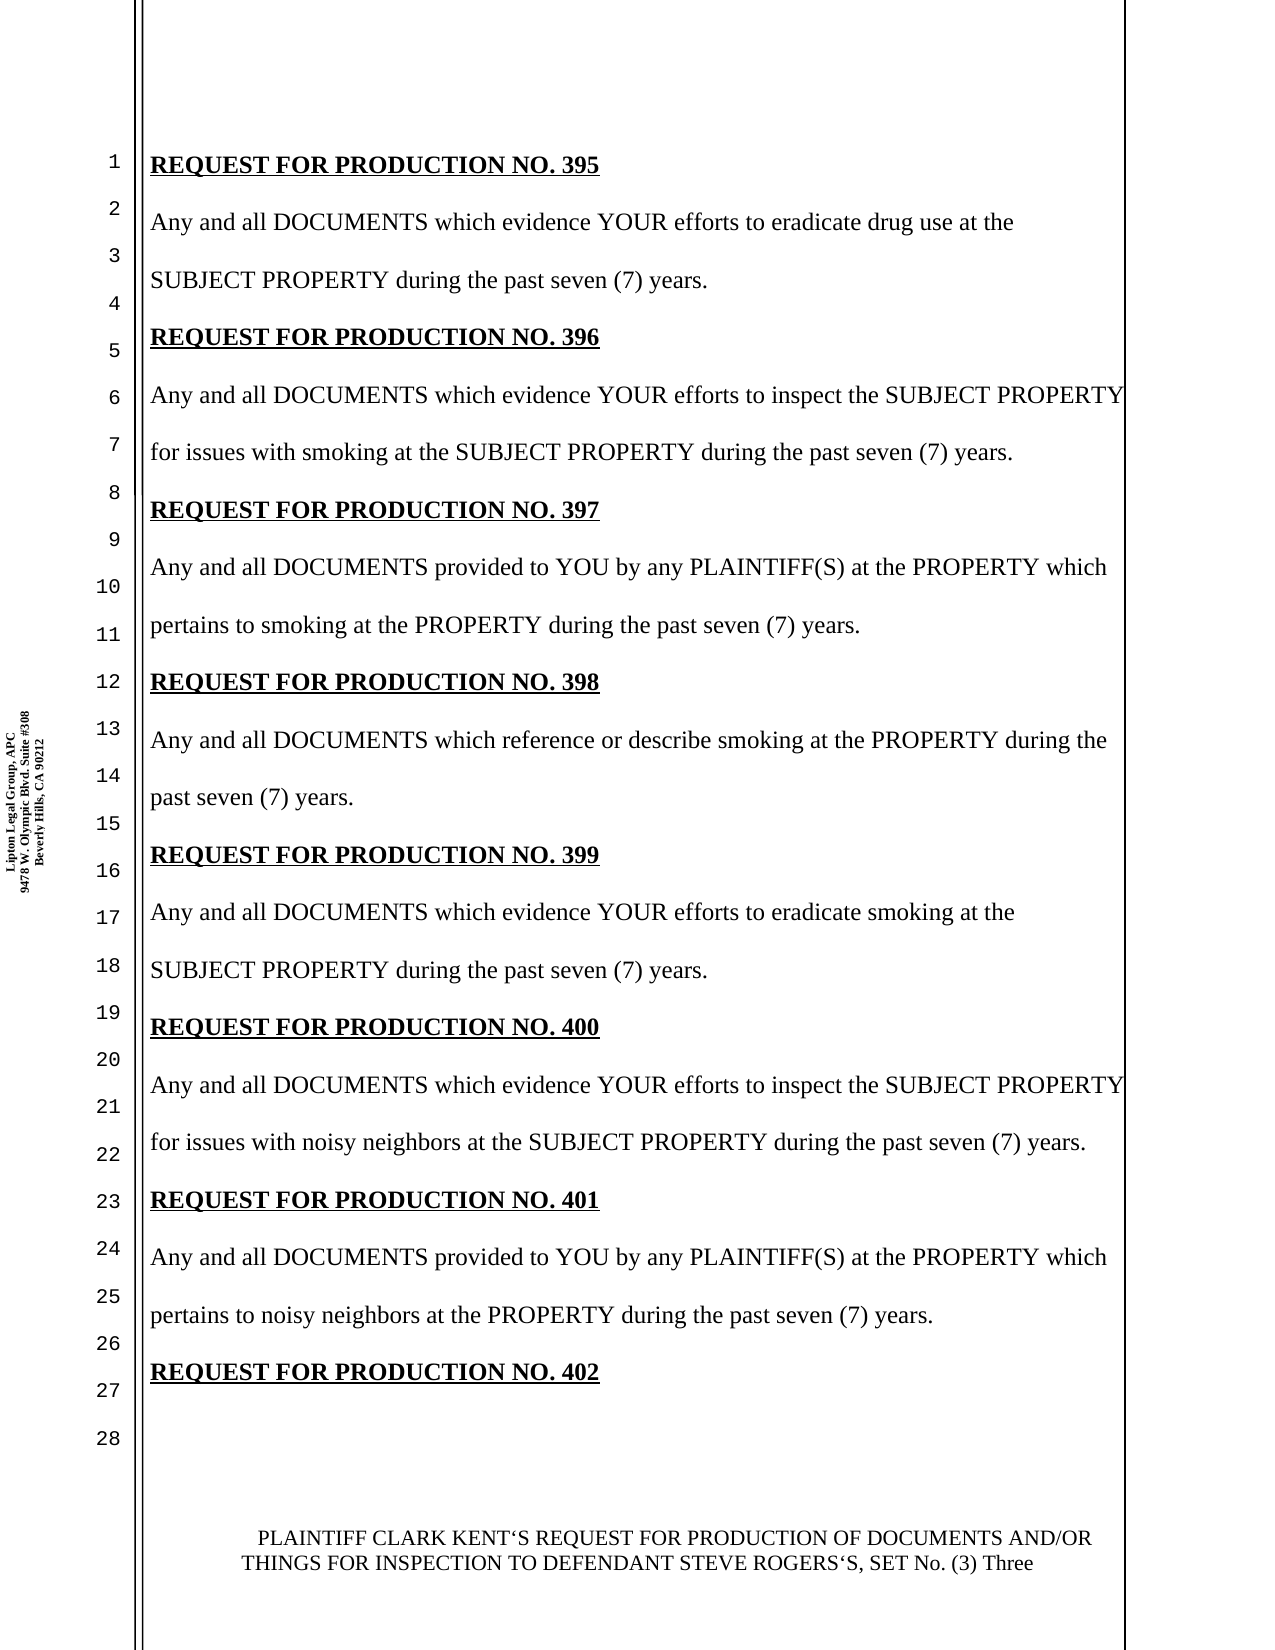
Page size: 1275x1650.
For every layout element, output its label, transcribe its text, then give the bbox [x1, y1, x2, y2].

text REQUEST FOR PRODUCTION NO. 400 [150, 1012, 1125, 1041]
text REQUEST FOR PRODUCTION NO. 398 [150, 667, 1125, 696]
text REQUEST FOR PRODUCTION NO. 399 [150, 840, 1125, 869]
text REQUEST FOR PRODUCTION NO. 395 [150, 150, 1125, 179]
text REQUEST FOR PRODUCTION NO. 397 [150, 495, 1125, 524]
text Any and all DOCUMENTS which evidence YOUR efforts to eradicate smoking at the SUBJECT PROPERTY during the past seven (7) years. [150, 897, 1125, 984]
text REQUEST FOR PRODUCTION NO. 401 [150, 1185, 1125, 1214]
text Any and all DOCUMENTS provided to YOU by any PLAINTIFF(S) at the PROPERTY which pertains to noisy neighbors at the PROPERTY during the past seven (7) years. [150, 1242, 1125, 1329]
text REQUEST FOR PRODUCTION NO. 396 [150, 322, 1125, 351]
text Any and all DOCUMENTS which evidence YOUR efforts to eradicate drug use at the SUBJECT PROPERTY during the past seven (7) years. [150, 207, 1125, 294]
text Any and all DOCUMENTS which reference or describe smoking at the PROPERTY during the past seven (7) years. [150, 725, 1125, 811]
text Any and all DOCUMENTS which evidence YOUR efforts to inspect the SUBJECT PROPERTY for issues with noisy neighbors at the SUBJECT PROPERTY during the past seven (7) years. [150, 1070, 1125, 1156]
text Any and all DOCUMENTS provided to YOU by any PLAINTIFF(S) at the PROPERTY which pertains to smoking at the PROPERTY during the past seven (7) years. [150, 552, 1125, 639]
text REQUEST FOR PRODUCTION NO. 402 [150, 1357, 1125, 1386]
text Any and all DOCUMENTS which evidence YOUR efforts to inspect the SUBJECT PROPERTY for issues with smoking at the SUBJECT PROPERTY during the past seven (7) years. [150, 380, 1125, 466]
